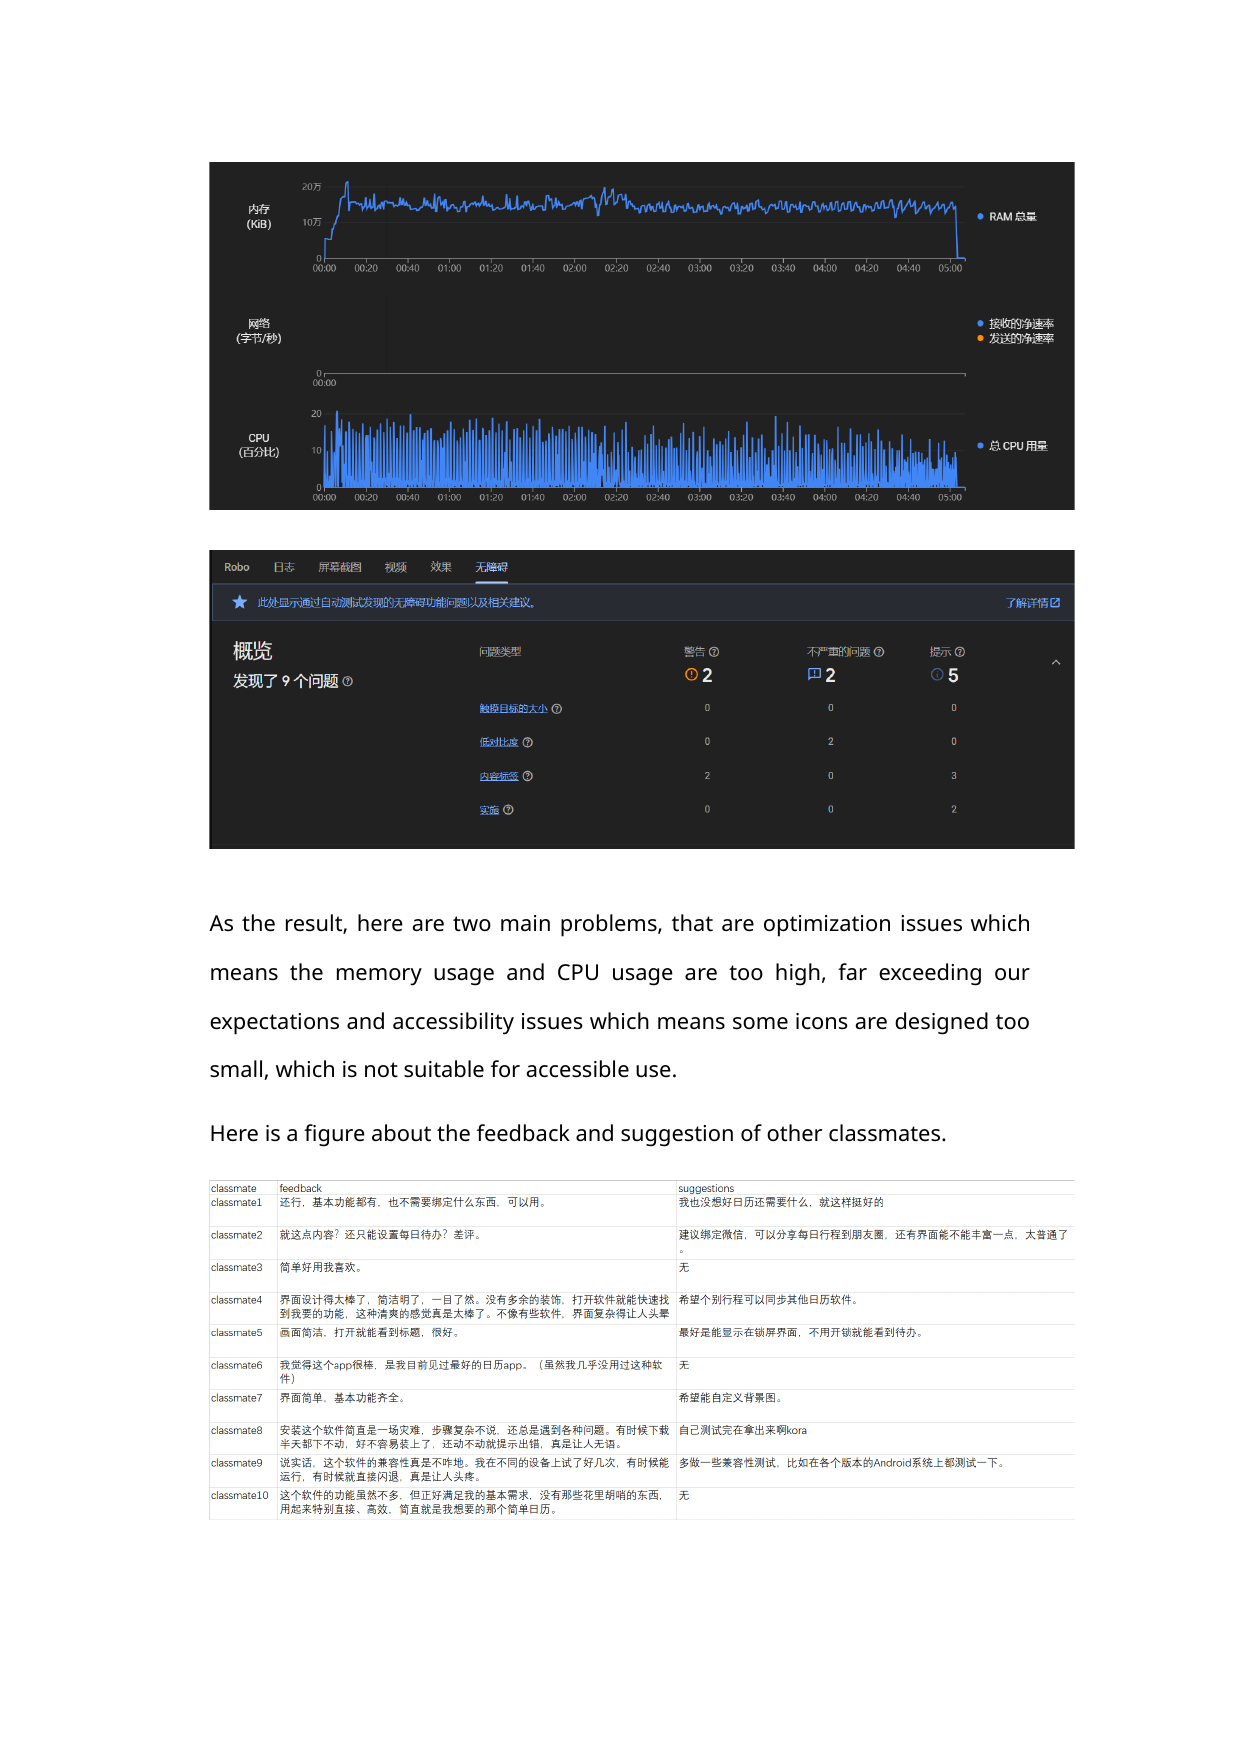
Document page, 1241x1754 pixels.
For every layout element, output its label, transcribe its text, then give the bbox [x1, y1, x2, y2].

picture [209, 550, 1075, 849]
text Here is a figure about the feedback and suggestion of other classmates. [209, 1117, 1031, 1149]
picture [209, 162, 1075, 510]
picture [209, 1180, 1075, 1520]
text As the result, here are two main problems, that are optimization issues which means the memory usage and CPU usage are too high, far exceeding our expectations and accessibility issues which means some icons are designed too small, which is not suitable for accessible use. [209, 907, 1031, 1086]
